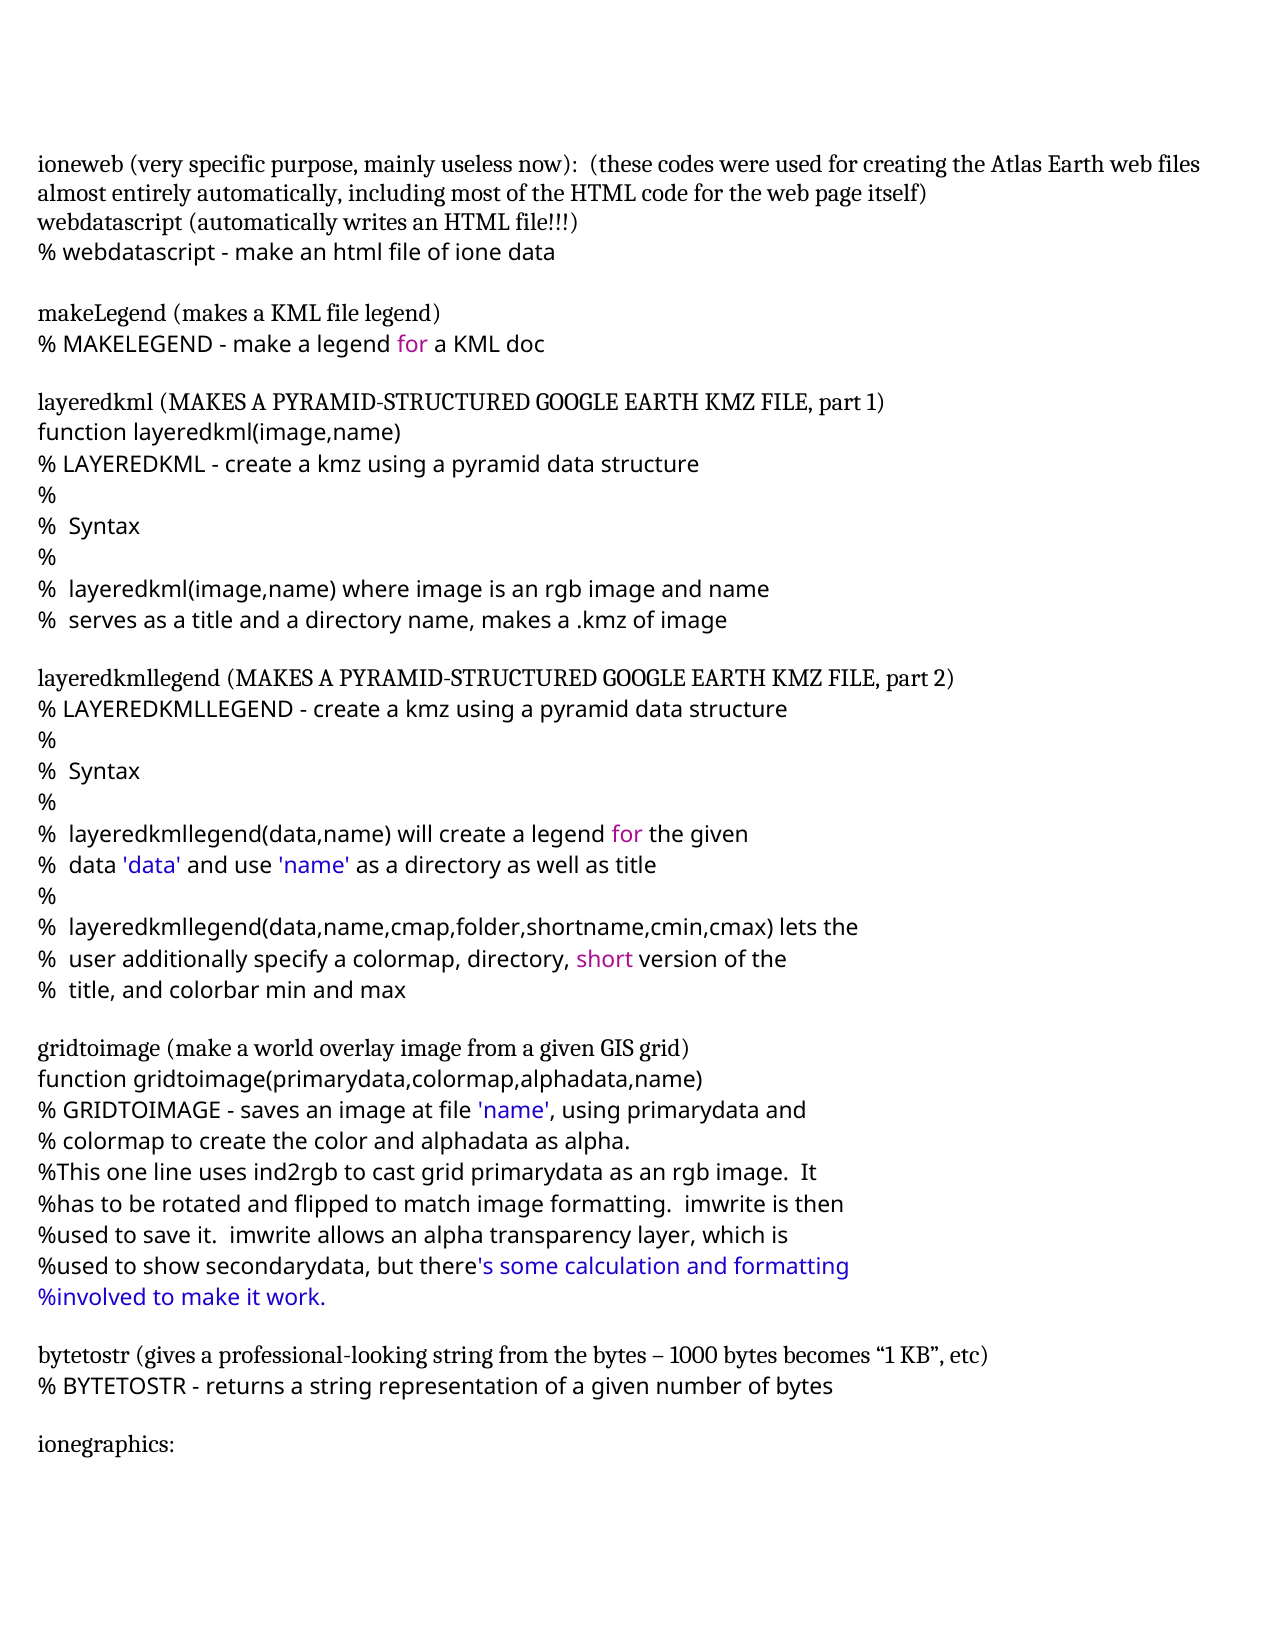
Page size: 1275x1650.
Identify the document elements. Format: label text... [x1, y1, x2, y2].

text %This one line uses ind2rgb to cast grid primarydata as an rgb image. It [37, 1156, 1237, 1187]
text % title, and colorbar min and max [37, 974, 1237, 1005]
text % [37, 724, 1237, 755]
text gridtoimage (make a world overlay image from a given GIS grid) [37, 1034, 1237, 1062]
text % layeredkmllegend(data,name) will create a legend for the given [37, 817, 1237, 849]
text % Syntax [37, 510, 1237, 541]
text layeredkml (MAKES A PYRAMID-STRUCTURED GOOGLE EARTH KMZ FILE, part 1) [37, 387, 1237, 416]
text % Syntax [37, 755, 1237, 786]
text %used to show secondarydata, but there's some calculation and formatting [37, 1250, 1237, 1281]
text % MAKELEGEND - make a legend for a KML doc [37, 327, 1237, 359]
text % webdatascript - make an html file of ione data [37, 236, 1237, 267]
text ioneweb (very specific purpose, mainly useless now): (these codes were used for creating the Atlas Earth web files almost entirely automatically, including most of the HTML code for the web page itself) [37, 150, 1237, 207]
text %involved to make it work. [37, 1281, 1237, 1312]
text ionegraphics: [37, 1430, 1237, 1459]
text %has to be rotated and flipped to match image formatting. imwrite is then [37, 1187, 1237, 1219]
text % layeredkml(image,name) where image is an rgb image and name [37, 572, 1237, 604]
text % [37, 880, 1237, 911]
text layeredkmllegend (MAKES A PYRAMID-STRUCTURED GOOGLE EARTH KMZ FILE, part 2) [37, 664, 1237, 692]
text function layeredkml(image,name) [37, 416, 1237, 447]
text webdatascript (automatically writes an HTML file!!!) [37, 207, 1237, 236]
text % LAYEREDKMLLEGEND - create a kmz using a pyramid data structure [37, 692, 1237, 724]
text % [37, 479, 1237, 510]
text % LAYEREDKML - create a kmz using a pyramid data structure [37, 447, 1237, 479]
text % [37, 786, 1237, 817]
text bytetostr (gives a professional-looking string from the bytes – 1000 bytes becomes “1 KB”, etc) [37, 1341, 1237, 1370]
text function gridtoimage(primarydata,colormap,alphadata,name) [37, 1062, 1237, 1094]
text %used to save it. imwrite allows an alpha transparency layer, which is [37, 1219, 1237, 1250]
text makeLegend (makes a KML file legend) [37, 299, 1237, 327]
text % layeredkmllegend(data,name,cmap,folder,shortname,cmin,cmax) lets the [37, 911, 1237, 942]
text % GRIDTOIMAGE - saves an image at file 'name', using primarydata and [37, 1094, 1237, 1125]
text % serves as a title and a directory name, makes a .kmz of image [37, 604, 1237, 635]
text % [37, 541, 1237, 572]
text % user additionally specify a colormap, directory, short version of the [37, 942, 1237, 974]
text % BYTETOSTR - returns a string representation of a given number of bytes [37, 1370, 1237, 1401]
text % data 'data' and use 'name' as a directory as well as title [37, 849, 1237, 880]
text % colormap to create the color and alphadata as alpha. [37, 1125, 1237, 1156]
